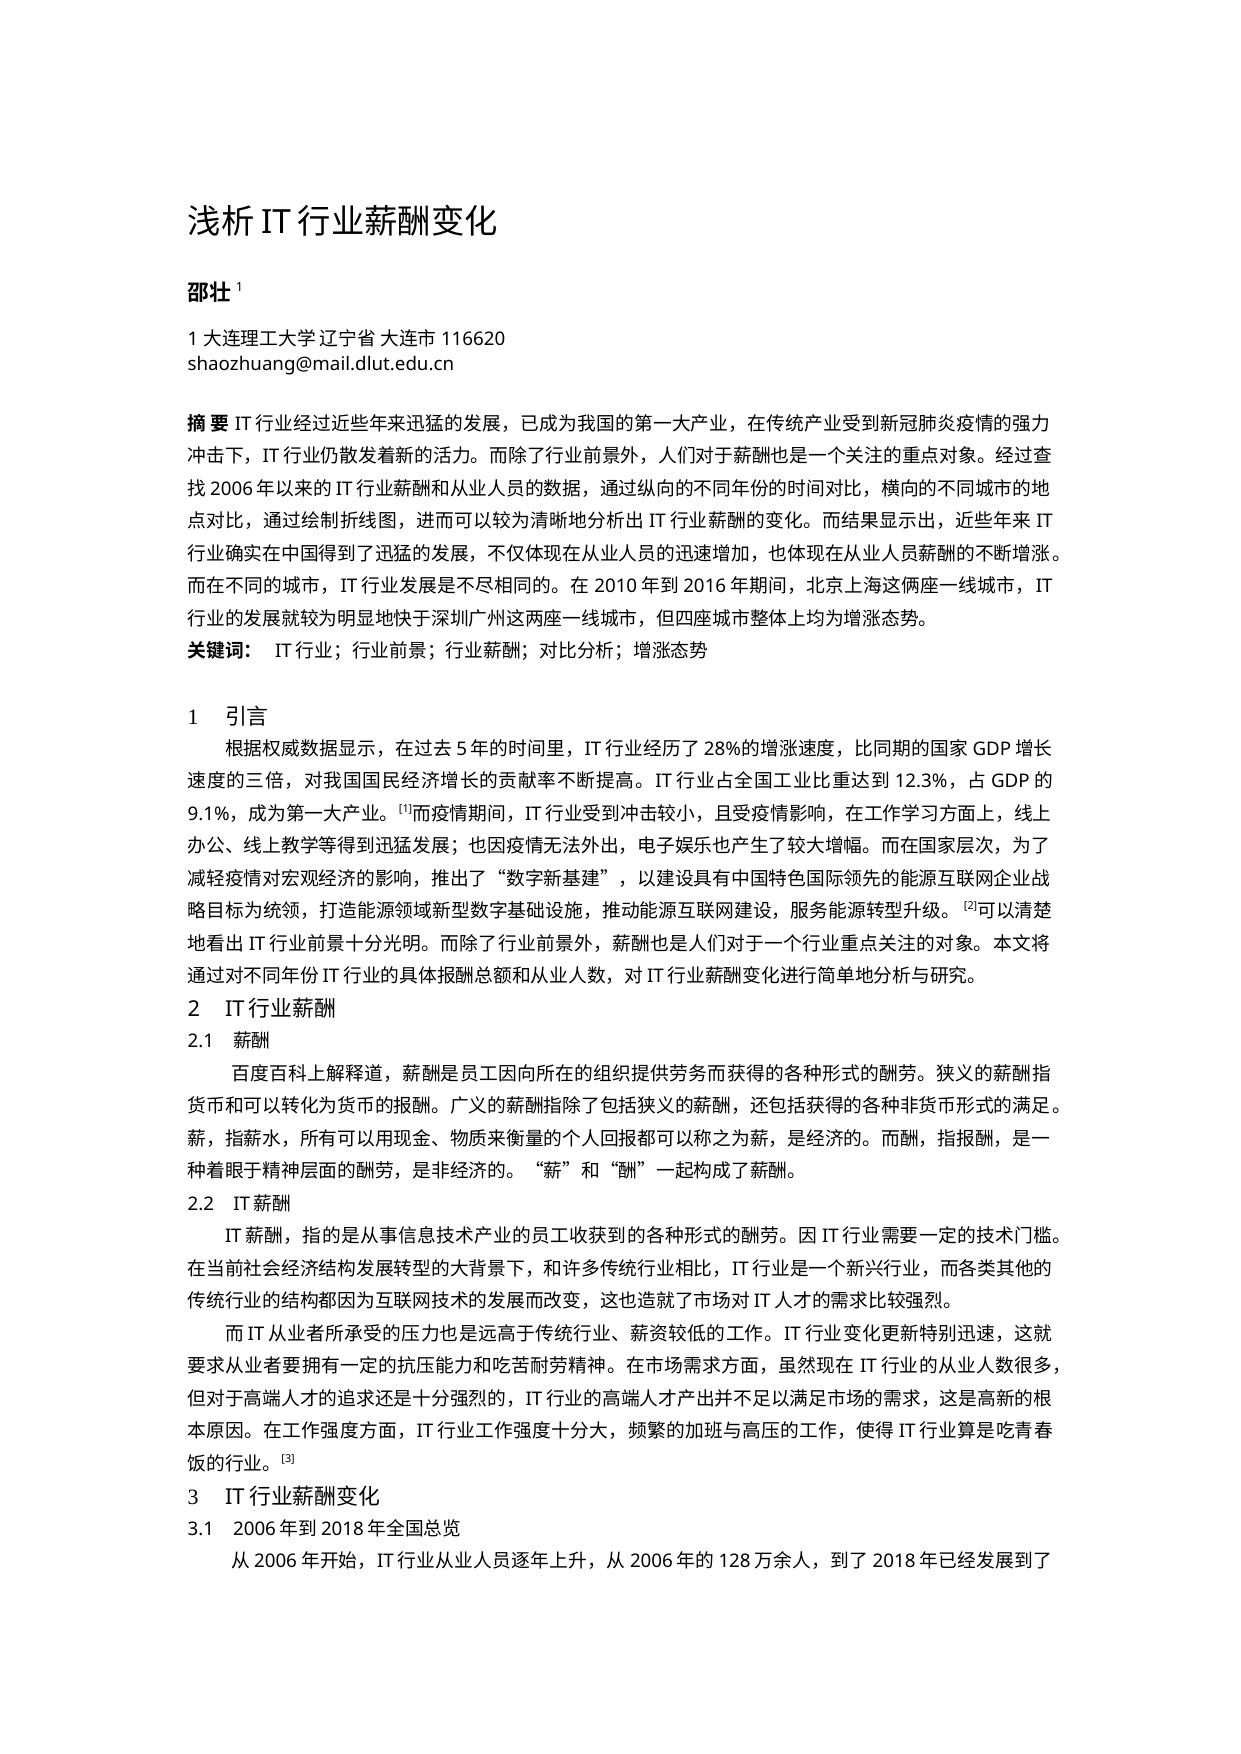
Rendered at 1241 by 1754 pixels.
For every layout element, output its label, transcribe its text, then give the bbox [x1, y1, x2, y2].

text 根据权威数据显示，在过去5年的时间里，IT行业经历了28%的增涨速度，比同期的国家GDP增长速度的三倍，对我国国民经济增长的贡献率不断提高。IT行业占全国工业比重达到12.3%，占GDP的9.1%，成为第一大产业。[1]而疫情期间，IT行业受到冲击较小，且受疫情影响，在工作学习方面上，线上办公、线上教学等得到迅猛发展；也因疫情无法外出，电子娱乐也产生了较大增幅。而在国家层次，为了减轻疫情对宏观经济的影响，推出了“数字新基建”，以建设具有中国特色国际领先的能源互联网企业战略目标为统领，打造能源领域新型数字基础设施，推动能源互联网建设，服务能源转型升级。[2]可以清楚地看出IT行业前景十分光明。而除了行业前景外，薪酬也是人们对于一个行业重点关注的对象。本文将通过对不同年份IT行业的具体报酬总额和从业人数，对IT行业薪酬变化进行简单地分析与研究。 [187, 731, 1053, 991]
text shaozhuang@mail.dlut.edu.cn [187, 351, 1053, 376]
text 摘 要 IT行业经过近些年来迅猛的发展，已成为我国的第一大产业，在传统产业受到新冠肺炎疫情的强力冲击下，IT行业仍散发着新的活力。而除了行业前景外，人们对于薪酬也是一个关注的重点对象。经过查找2006年以来的IT行业薪酬和从业人员的数据，通过纵向的不同年份的时间对比，横向的不同城市的地点对比，通过绘制折线图，进而可以较为清晰地分析出IT行业薪酬的变化。而结果显示出，近些年来IT行业确实在中国得到了迅猛的发展，不仅体现在从业人员的迅速增加，也体现在从业人员薪酬的不断增涨。而在不同的城市，IT行业发展是不尽相同的。在2010年到2016年期间，北京上海这俩座一线城市，IT行业的发展就较为明显地快于深圳广州这两座一线城市，但四座城市整体上均为增涨态势。 [187, 406, 1053, 633]
text 邵壮1 [187, 275, 1053, 307]
text 1 大连理工大学 辽宁省 大连市 116620 [187, 323, 1053, 351]
text 而IT从业者所承受的压力也是远高于传统行业、薪资较低的工作。IT行业变化更新特别迅速，这就要求从业者要拥有一定的抗压能力和吃苦耐劳精神。在市场需求方面，虽然现在IT行业的从业人数很多，但对于高端人才的追求还是十分强烈的，IT行业的高端人才产出并不足以满足市场的需求，这是高新的根本原因。在工作强度方面，IT行业工作强度十分大，频繁的加班与高压的工作，使得IT行业算是吃青春饭的行业。[3] [187, 1316, 1053, 1478]
text IT薪酬，指的是从事信息技术产业的员工收获到的各种形式的酬劳。因IT行业需要一定的技术门槛。在当前社会经济结构发展转型的大背景下，和许多传统行业相比，IT行业是一个新兴行业，而各类其他的传统行业的结构都因为互联网技术的发展而改变，这也造就了市场对IT人才的需求比较强烈。 [187, 1218, 1053, 1316]
list 2006年到2018年全国总览 [187, 1511, 1053, 1543]
list IT行业薪酬 [187, 991, 1053, 1023]
text 百度百科上解释道，薪酬是员工因向所在的组织提供劳务而获得的各种形式的酬劳。狭义的薪酬指货币和可以转化为货币的报酬。广义的薪酬指除了包括狭义的薪酬，还包括获得的各种非货币形式的满足。薪，指薪水，所有可以用现金、物质来衡量的个人回报都可以称之为薪，是经济的。而酬，指报酬，是一种着眼于精神层面的酬劳，是非经济的。“薪”和“酬”一起构成了薪酬。 [187, 1056, 1053, 1186]
text 关键词： IT行业；行业前景；行业薪酬；对比分析；增涨态势 [187, 633, 1053, 666]
list 薪酬 [187, 1023, 1053, 1056]
list 引言 [187, 698, 1053, 731]
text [187, 1543, 1053, 1576]
list IT行业薪酬变化 [187, 1478, 1053, 1511]
list IT薪酬 [187, 1186, 1053, 1218]
text 浅析IT行业薪酬变化 [187, 194, 1053, 243]
